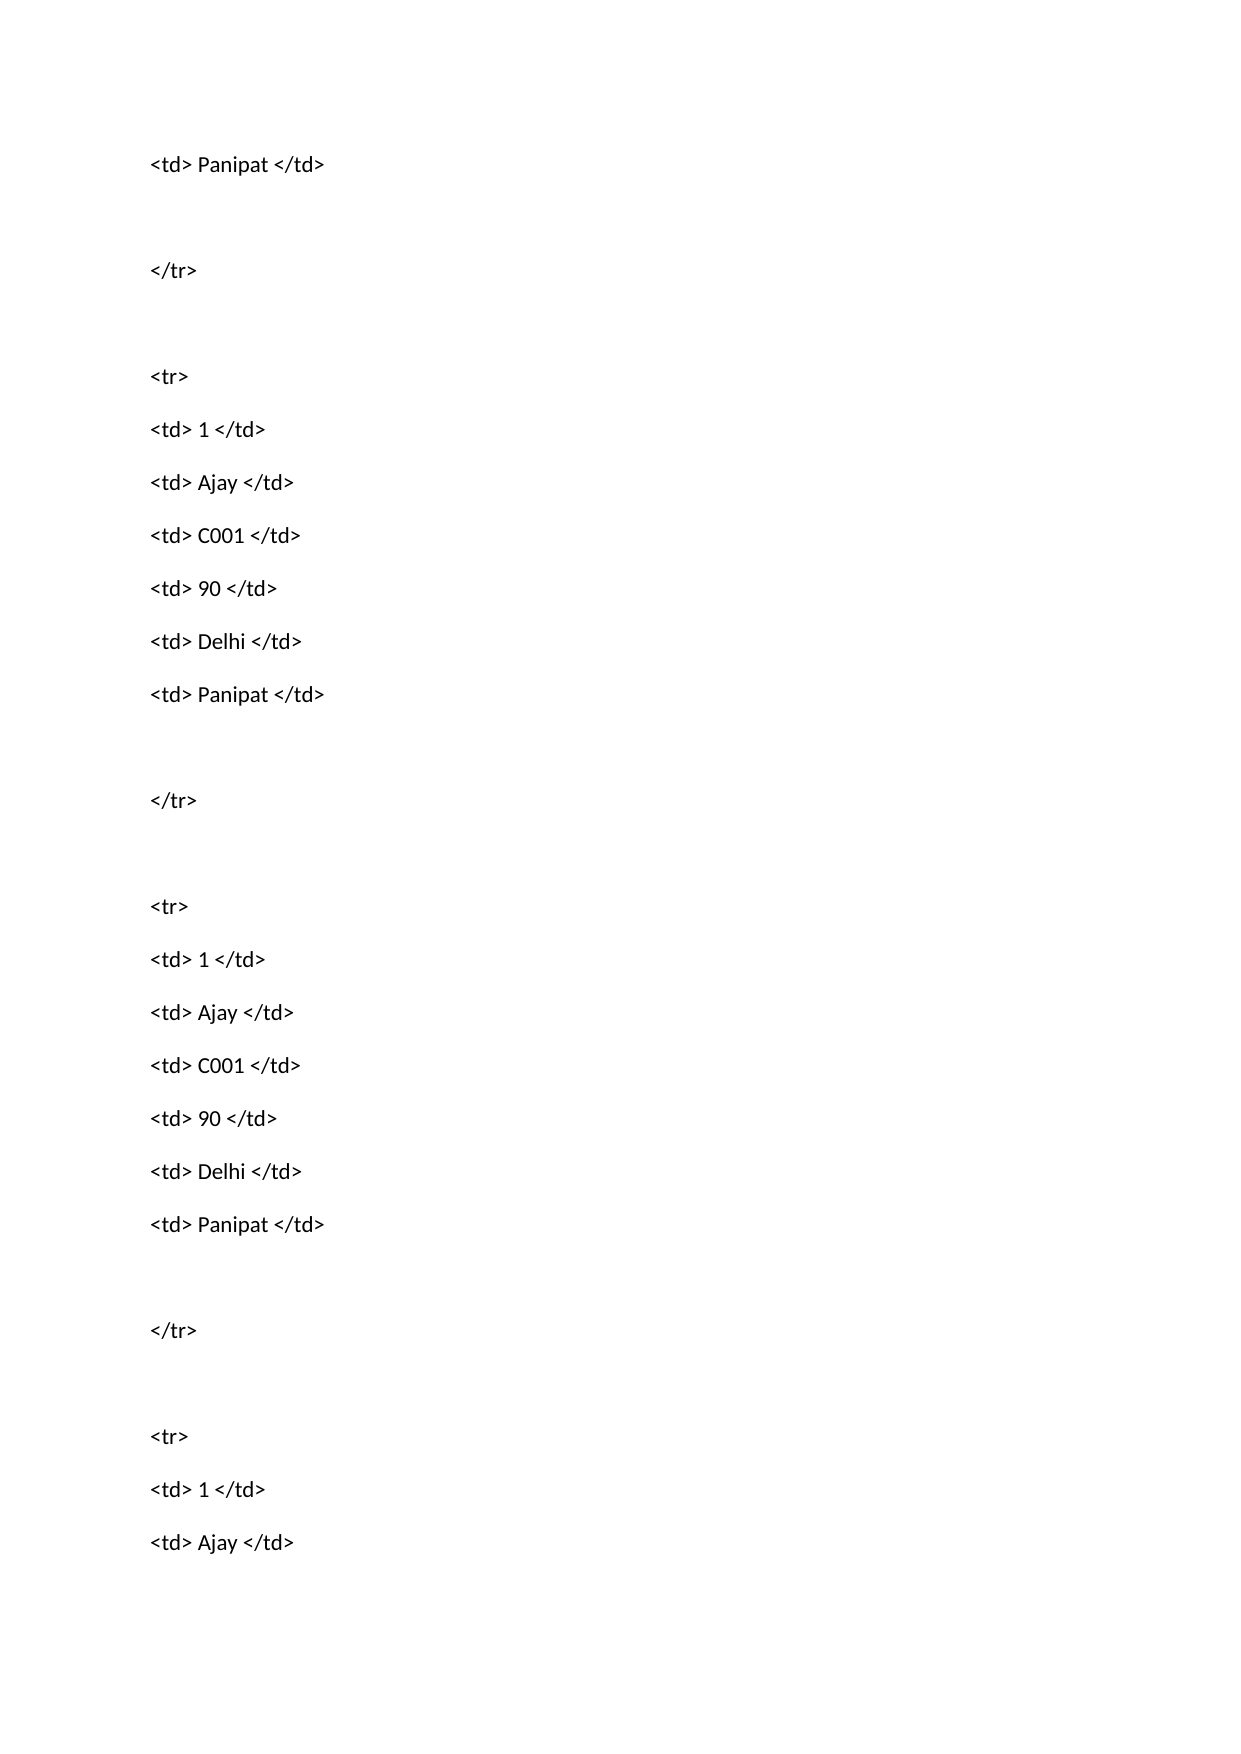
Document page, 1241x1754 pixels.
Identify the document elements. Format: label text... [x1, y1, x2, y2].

text <td> Delhi </td> [150, 1157, 1090, 1185]
text <td> Ajay </td> [150, 468, 1090, 496]
text <td> 1 </td> [150, 945, 1090, 973]
text <td> C001 </td> [150, 1051, 1090, 1079]
text <td> 90 </td> [150, 1104, 1090, 1132]
text </tr> [150, 256, 1090, 284]
text <tr> [150, 362, 1090, 390]
text <td> Panipat </td> [150, 680, 1090, 708]
text <td> Panipat </td> [150, 1210, 1090, 1238]
text <tr> [150, 892, 1090, 920]
text </tr> [150, 786, 1090, 814]
text <td> 1 </td> [150, 1476, 1090, 1503]
text </tr> [150, 1316, 1090, 1344]
text <td> 90 </td> [150, 574, 1090, 602]
text <td> Ajay </td> [150, 1528, 1090, 1557]
text <td> C001 </td> [150, 521, 1090, 549]
text <td> 1 </td> [150, 415, 1090, 443]
text <td> Panipat </td> [150, 150, 1090, 178]
text <tr> [150, 1422, 1090, 1451]
text <td> Delhi </td> [150, 627, 1090, 655]
text <td> Ajay </td> [150, 998, 1090, 1026]
